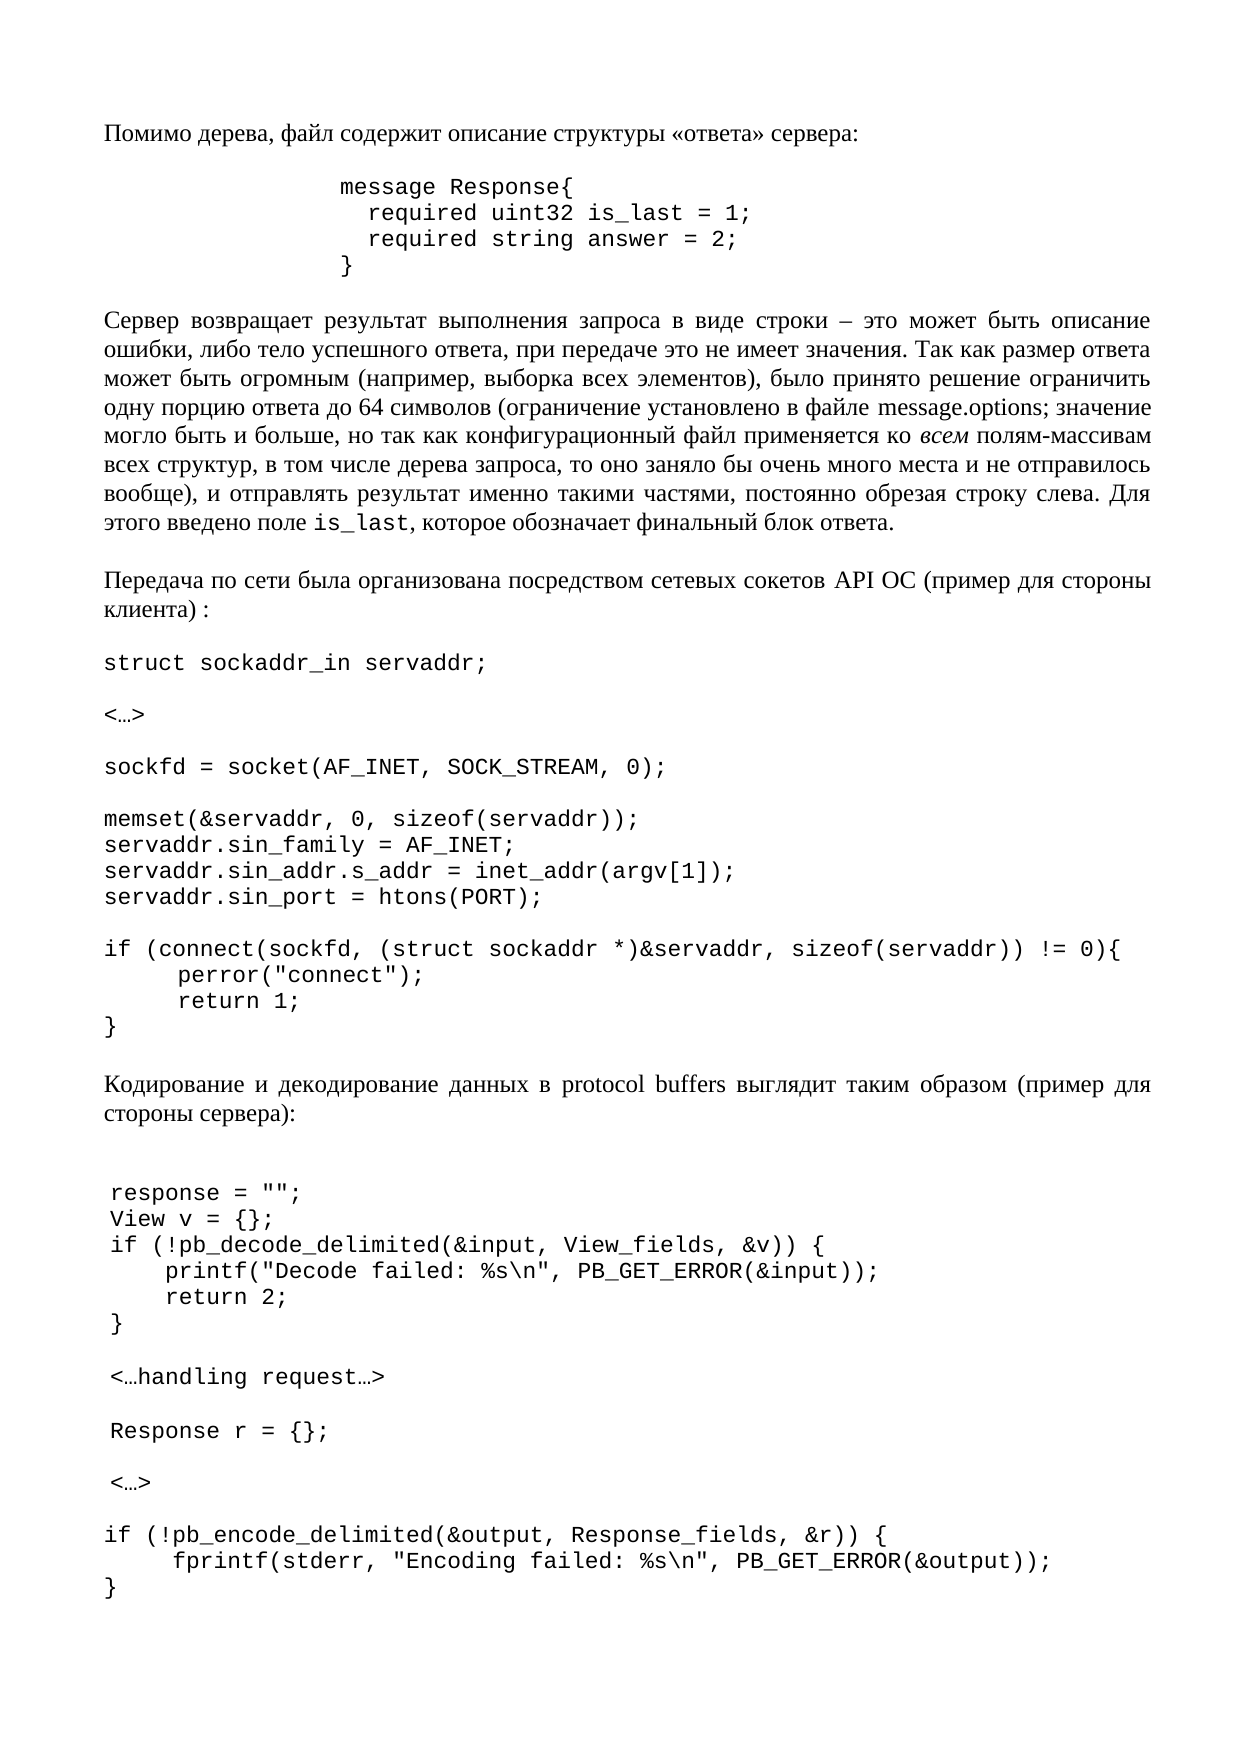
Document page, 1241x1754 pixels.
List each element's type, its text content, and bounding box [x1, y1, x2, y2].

text View v = {}; [0, 1208, 1152, 1234]
text servaddr.sin_port = htons(PORT); [44, 885, 1152, 911]
text fprintf(stderr, "Encoding failed: %s\n", PB_GET_ERROR(&output)); [103, 1549, 1152, 1575]
text sockfd = socket(AF_INET, SOCK_STREAM, 0); [44, 756, 1152, 781]
text servaddr.sin_addr.s_addr = inet_addr(argv[1]); [44, 859, 1152, 885]
text message Response{ [340, 176, 1152, 202]
text } [340, 253, 1152, 279]
text printf("Decode failed: %s\n", PB_GET_ERROR(&input)); [0, 1259, 1152, 1286]
text Кодирование и декодирование данных в protocol buffers выглядит таким образом (пример для стороны сервера): [103, 1069, 1152, 1127]
text perror("connect"); [44, 963, 1152, 989]
text required string answer = 2; [340, 227, 1152, 253]
text Передача по сети была организована посредством сетевых сокетов API ОС (пример для стороны клиента) : [103, 566, 1152, 623]
text struct sockaddr_in servaddr; [44, 652, 1152, 678]
text } [0, 1311, 1152, 1337]
text servaddr.sin_family = AF_INET; [44, 833, 1152, 859]
text Помимо дерева, файл содержит описание структуры «ответа» сервера: [103, 118, 1152, 147]
text Response r = {}; [0, 1419, 1152, 1445]
text } [44, 1015, 1152, 1041]
text memset(&servaddr, 0, sizeof(servaddr)); [44, 807, 1152, 833]
text return 2; [0, 1286, 1152, 1311]
text Сервер возвращает результат выполнения запроса в виде строки – это может быть описание ошибки, либо тело успешного ответа, при передаче это не имеет значения. Так как размер ответа может быть огромным (например, выборка всех элементов), было принято решение ограничить одну порцию ответа до 64 символов (ограничение установлено в файле message.options; значение могло быть и больше, но так как конфигурационный файл применяется ко всем полям-массивам всех структур, в том числе дерева запроса, то оно заняло бы очень много места и не отправилось вообще), и отправлять результат именно такими частями, постоянно обрезая строку слева. Для этого введено поле is_last, которое обозначает финальный блок ответа. [103, 305, 1152, 537]
text if (!pb_encode_delimited(&output, Response_fields, &r)) { [103, 1523, 1152, 1549]
text if (!pb_decode_delimited(&input, View_fields, &v)) { [0, 1234, 1152, 1259]
text required uint32 is_last = 1; [340, 202, 1152, 227]
text } [103, 1575, 1152, 1601]
text if (connect(sockfd, (struct sockaddr *)&servaddr, sizeof(servaddr)) != 0){ [44, 937, 1152, 963]
text response = ""; [0, 1182, 1152, 1208]
text <…> [44, 704, 1152, 729]
text return 1; [44, 989, 1152, 1015]
text <…> [0, 1471, 1152, 1497]
text <…handling request…> [0, 1365, 1152, 1391]
